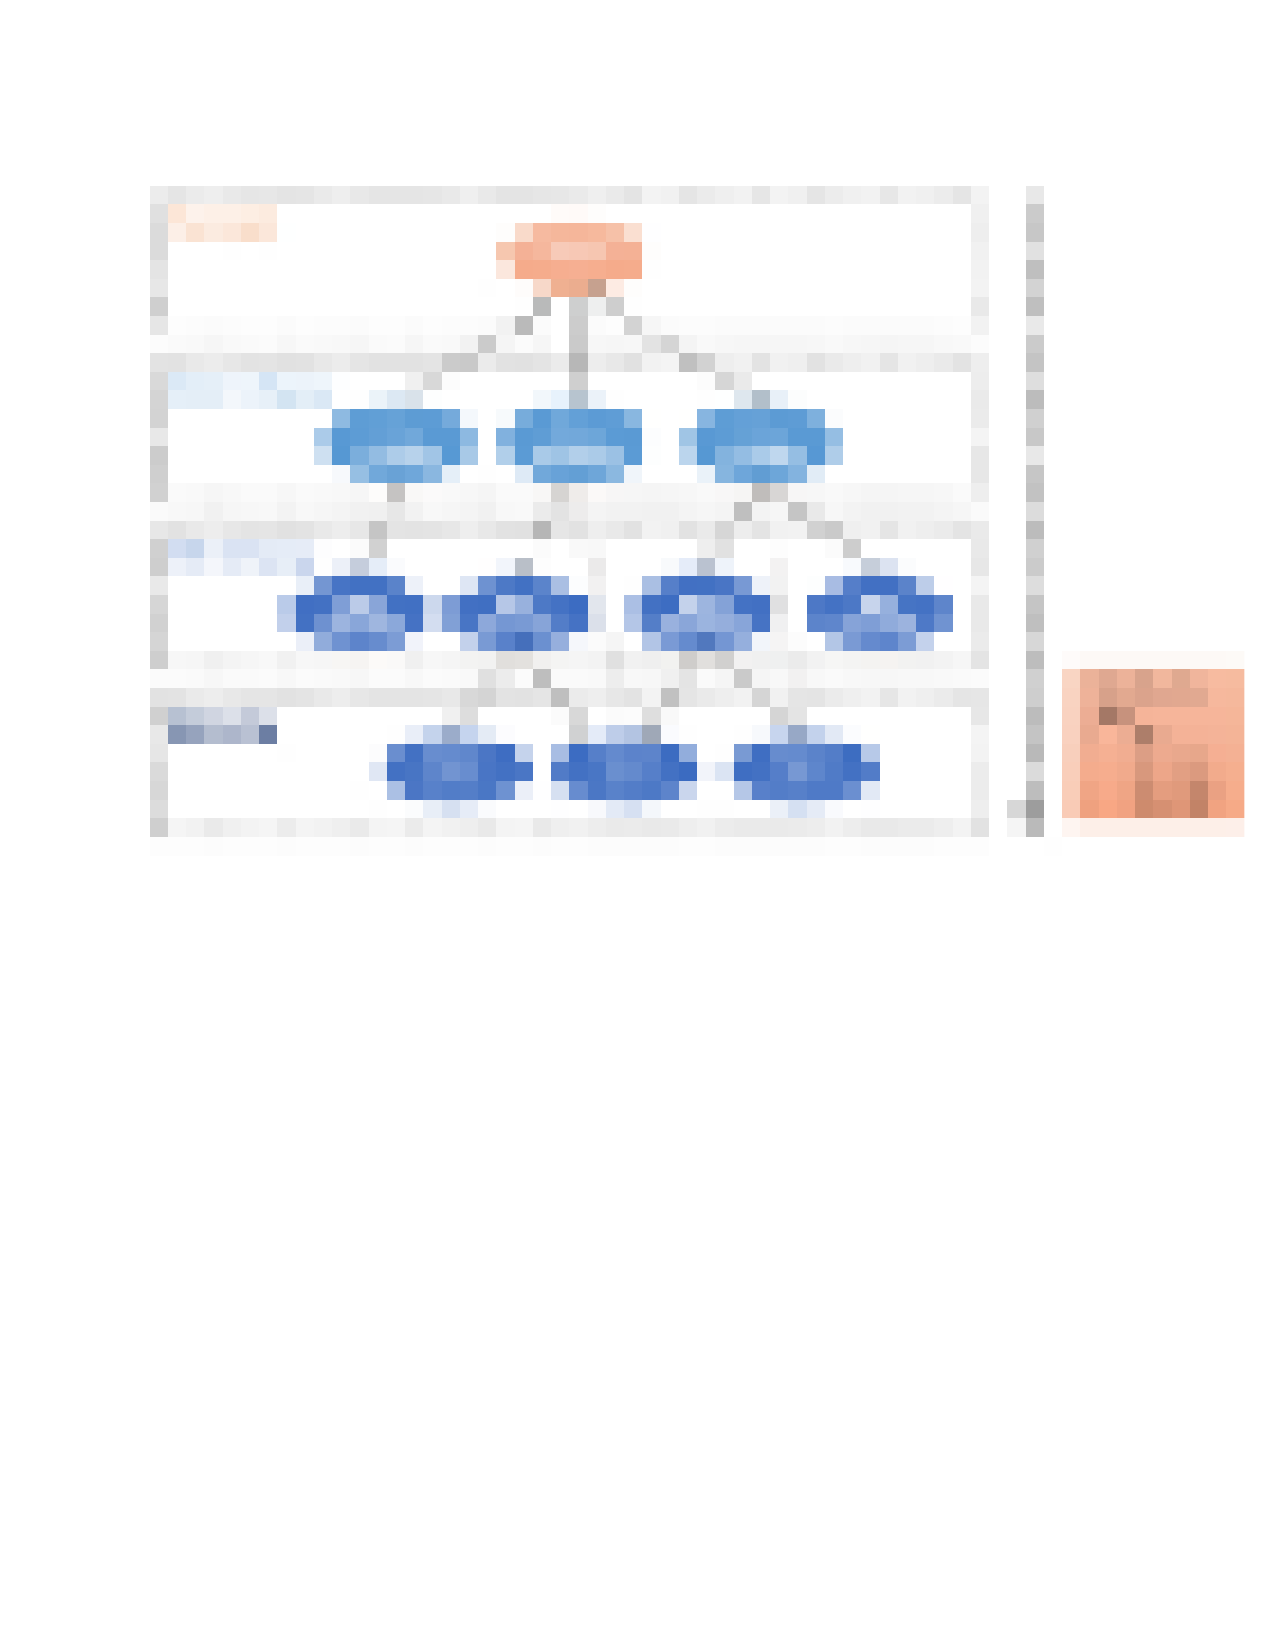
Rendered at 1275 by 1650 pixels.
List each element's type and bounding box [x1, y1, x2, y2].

picture [150, 150, 1245, 856]
